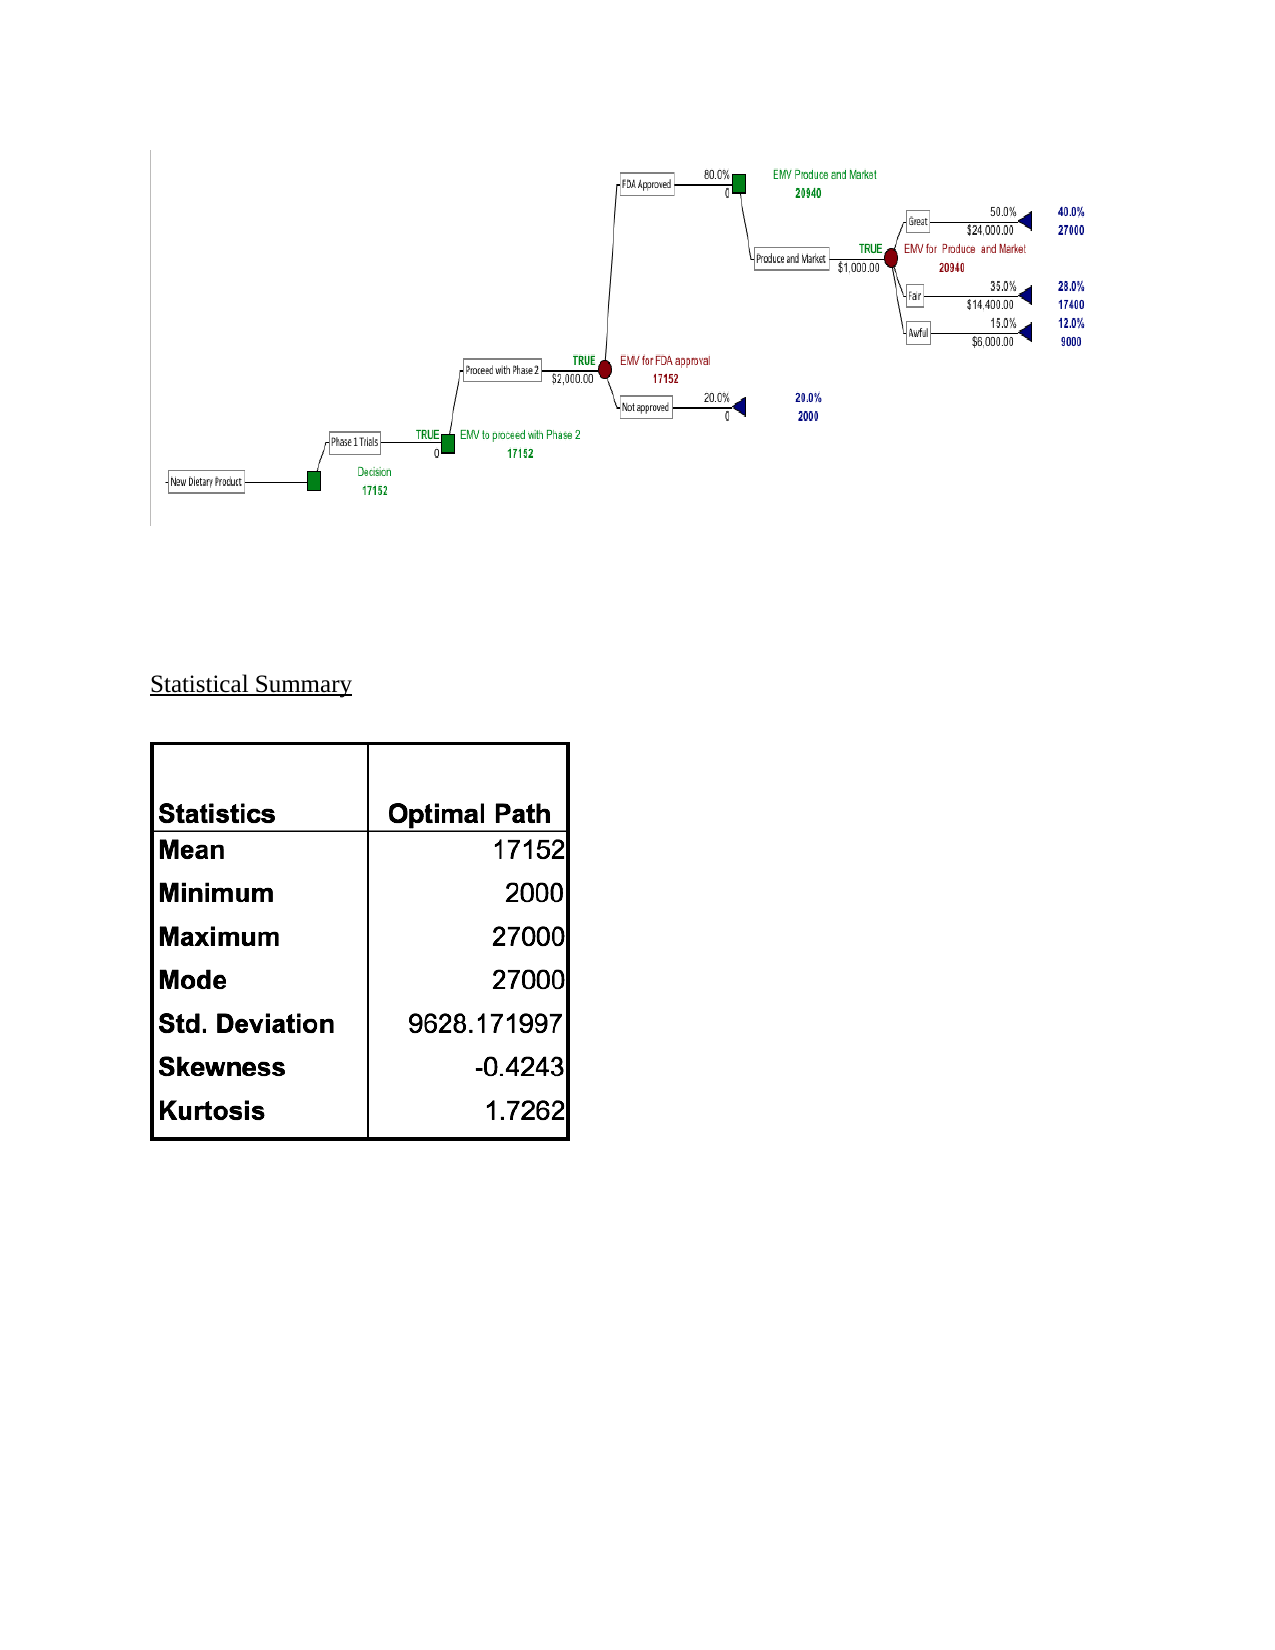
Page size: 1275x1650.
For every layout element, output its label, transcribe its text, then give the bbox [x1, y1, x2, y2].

picture [150, 726, 573, 1144]
text Statistical Summary [150, 669, 1125, 698]
picture [150, 150, 1125, 526]
